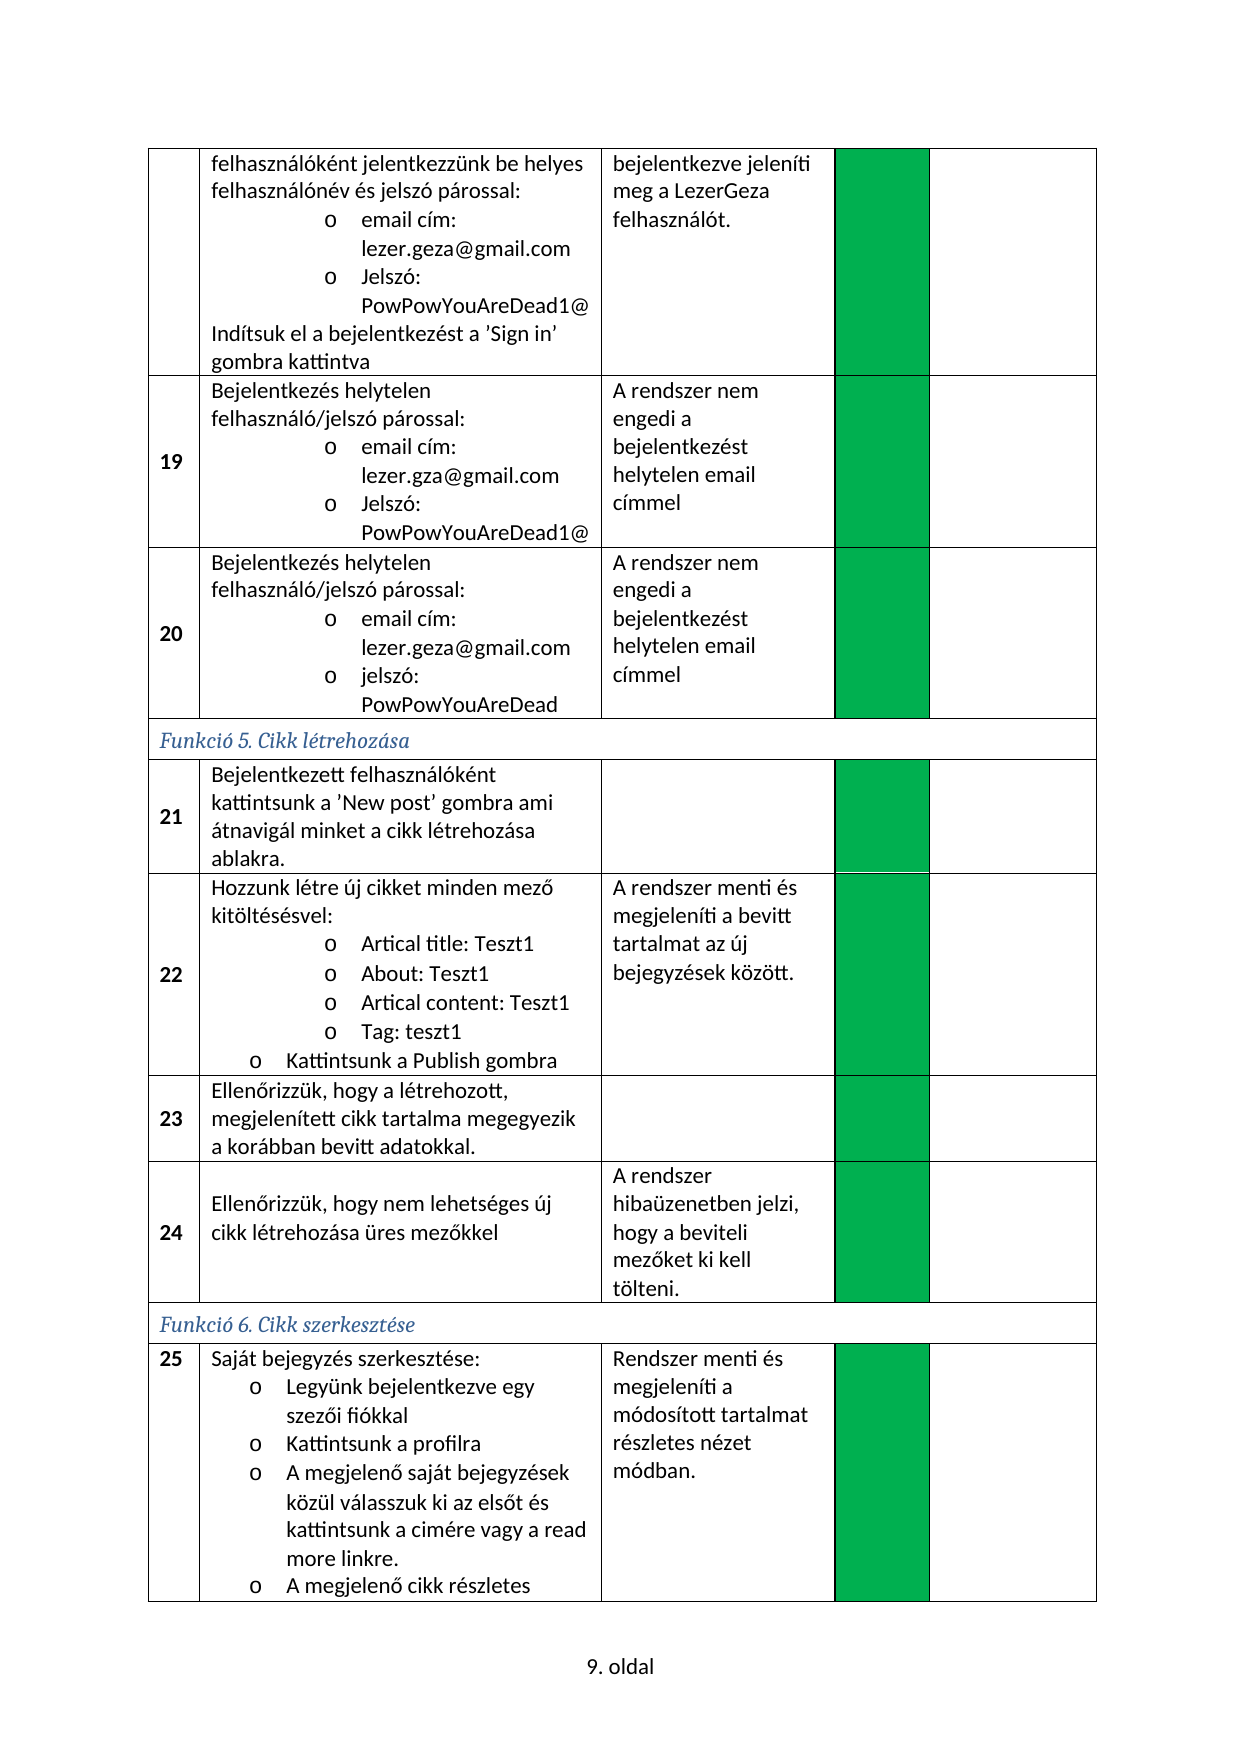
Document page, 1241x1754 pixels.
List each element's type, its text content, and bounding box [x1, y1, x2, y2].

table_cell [200, 149, 601, 375]
table_cell Bejelentkezés helytelen felhasználó/jelszó párossal: email cím: lezer.geza@gmail.com jelszó: PowPowYouAreDead [200, 548, 601, 718]
table_cell 25 [149, 1344, 199, 1601]
table_cell [930, 548, 1096, 718]
table_cell [930, 1344, 1096, 1601]
table_cell 18 [149, 149, 199, 375]
table_cell [930, 149, 1096, 375]
table_cell A rendszer hibaüzenetben jelzi, hogy a beviteli mezőket ki kell tölteni. [602, 1162, 834, 1302]
table_cell 21 [149, 760, 199, 872]
table_cell [930, 1162, 1096, 1302]
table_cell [200, 1344, 601, 1601]
table_cell 19 [149, 376, 199, 547]
table_cell [930, 760, 1096, 872]
table_cell [930, 376, 1096, 547]
table_cell [836, 874, 929, 1075]
table_cell Bejelentkezett felhasználóként kattintsunk a ’New post’ gombra ami átnavigál minket a cikk létrehozása ablakra. [200, 760, 601, 872]
table_cell Ellenőrizzük, hogy nem lehetséges új cikk létrehozása üres mezőkkel [200, 1162, 601, 1302]
table_cell 23 [149, 1076, 199, 1161]
table_cell Funkció 5. Cikk létrehozása [149, 719, 1096, 759]
table_cell [930, 874, 1096, 1075]
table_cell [602, 1344, 834, 1601]
table_cell [836, 376, 929, 547]
table_cell Ellenőrizzük, hogy a létrehozott, megjelenített cikk tartalma megegyezik a korábban bevitt adatokkal. [200, 1076, 601, 1161]
table_cell [930, 1076, 1096, 1161]
table_cell 24 [149, 1162, 199, 1302]
table_cell Bejelentkezés helytelen felhasználó/jelszó párossal: email cím: lezer.gza@gmail.com Jelszó: PowPowYouAreDead1@ [200, 376, 601, 547]
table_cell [602, 149, 834, 375]
table_cell [602, 760, 834, 872]
table_cell [836, 1344, 929, 1601]
table_cell 22 [149, 874, 199, 1075]
table_cell Funkció 6. Cikk szerkesztése [149, 1303, 1096, 1343]
table_cell A rendszer menti és megjeleníti a bevitt tartalmat az új bejegyzések között. [602, 874, 834, 1075]
table_cell A rendszer nem engedi a bejelentkezést helytelen email címmel [602, 376, 834, 547]
table_cell A rendszer nem engedi a bejelentkezést helytelen email címmel [602, 548, 834, 718]
table_cell [836, 1162, 929, 1302]
table_cell [836, 149, 929, 375]
table_cell [602, 1076, 834, 1161]
table_cell Hozzunk létre új cikket minden mező kitöltésésvel: Artical title: Teszt1 About: Teszt1 Artical content: Teszt1 Tag: teszt1 Kattintsunk a Publish gombra [200, 874, 601, 1075]
table_cell 20 [149, 548, 199, 718]
table_cell [836, 1076, 929, 1161]
table_cell [836, 760, 929, 872]
table_cell [836, 548, 929, 718]
